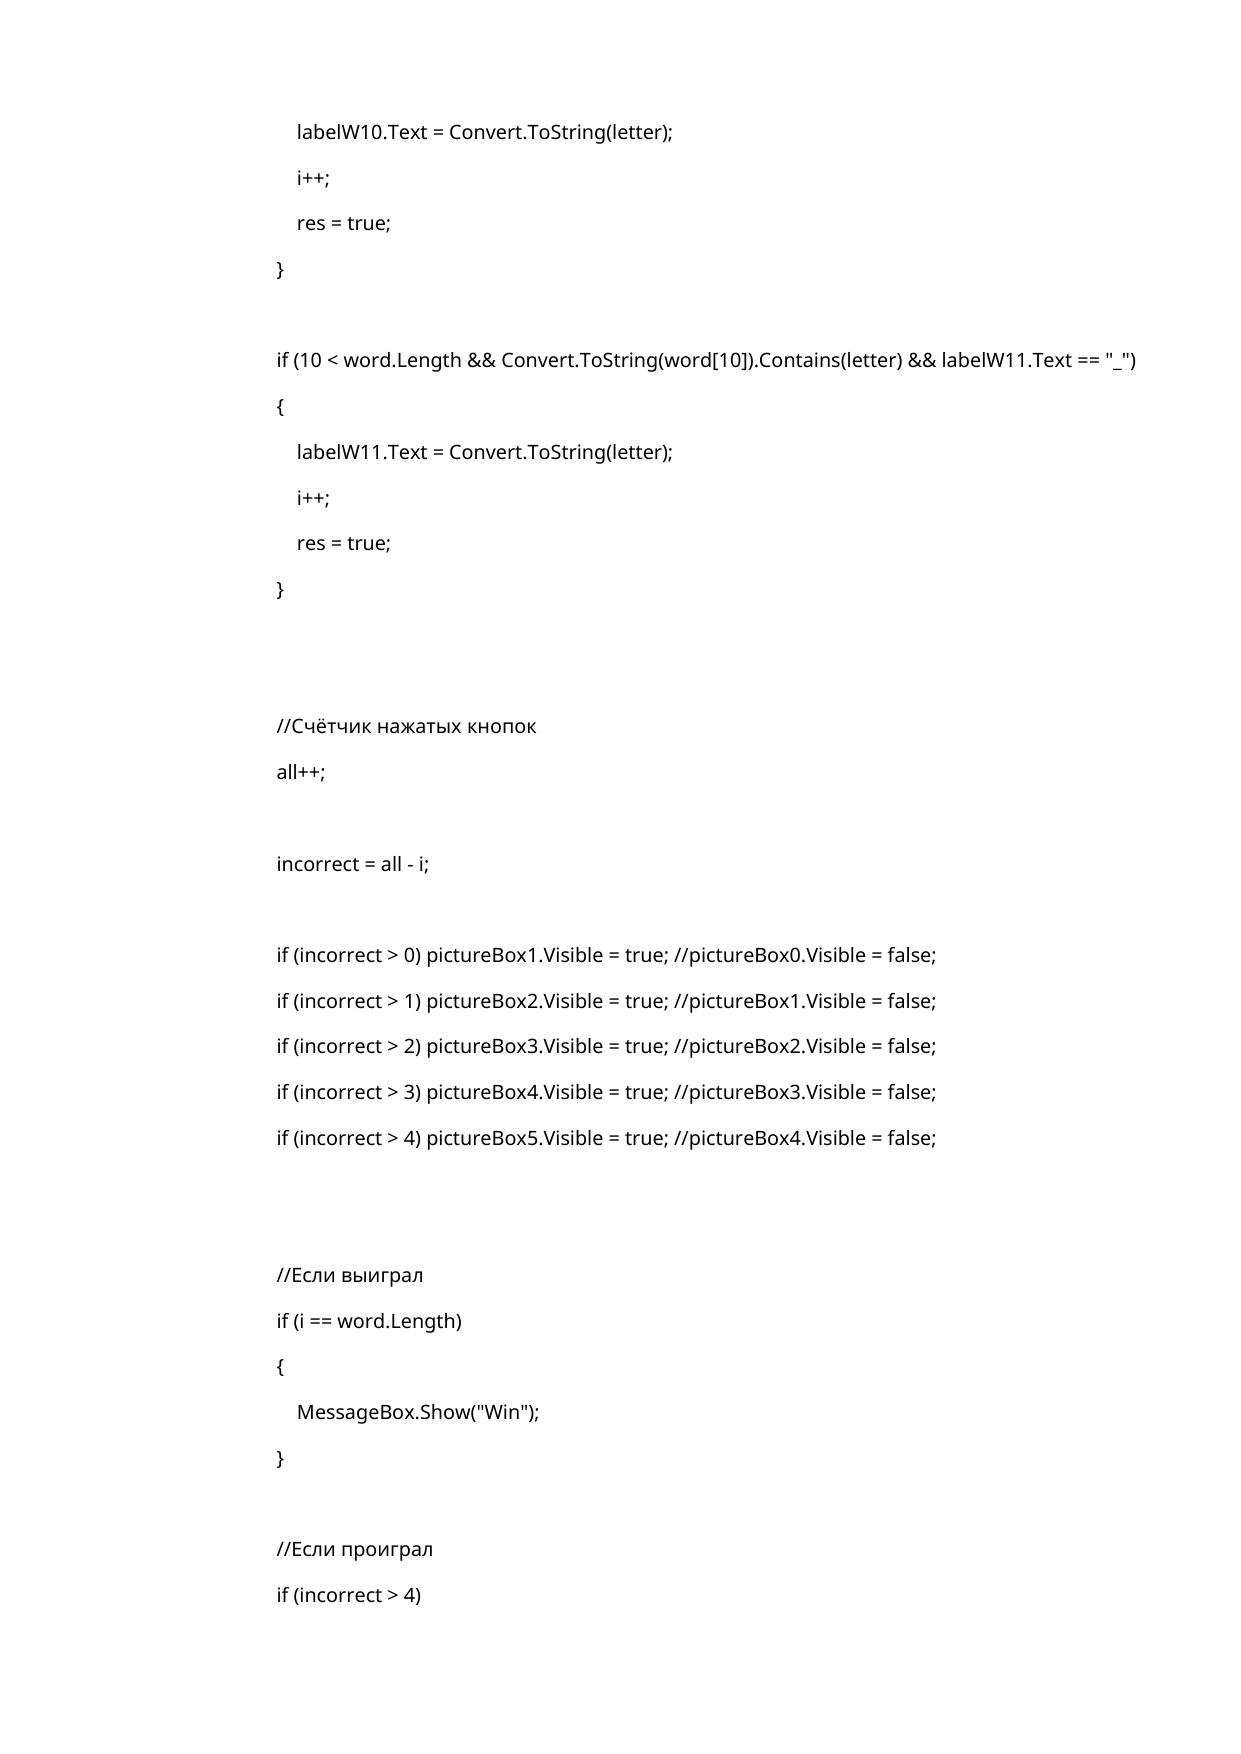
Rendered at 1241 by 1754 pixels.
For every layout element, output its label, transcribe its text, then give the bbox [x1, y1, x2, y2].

text labelW10.Text = Convert.ToString(letter); [215, 118, 1152, 145]
text if (incorrect > 0) pictureBox1.Visible = true; //pictureBox0.Visible = false; [215, 941, 1152, 968]
text } [215, 575, 1152, 602]
text if (incorrect > 2) pictureBox3.Visible = true; //pictureBox2.Visible = false; [215, 1033, 1152, 1060]
text MessageBox.Show("Win"); [215, 1398, 1152, 1426]
text i++; [215, 484, 1152, 511]
text if (incorrect > 4) [215, 1581, 1152, 1608]
text } [215, 1444, 1152, 1471]
text if (10 < word.Length && Convert.ToString(word[10]).Contains(letter) && labelW11.Text == "_") [215, 347, 1152, 374]
text //Если выиграл [215, 1261, 1152, 1288]
text { [215, 392, 1152, 419]
text i++; [215, 164, 1152, 191]
text if (incorrect > 3) pictureBox4.Visible = true; //pictureBox3.Visible = false; [215, 1078, 1152, 1105]
text if (i == word.Length) [215, 1307, 1152, 1334]
text labelW11.Text = Convert.ToString(letter); [215, 438, 1152, 465]
text //Счётчик нажатых кнопок [215, 713, 1152, 739]
text if (incorrect > 4) pictureBox5.Visible = true; //pictureBox4.Visible = false; [215, 1124, 1152, 1151]
text res = true; [215, 209, 1152, 237]
text //Если проиграл [215, 1536, 1152, 1563]
text res = true; [215, 530, 1152, 557]
text if (incorrect > 1) pictureBox2.Visible = true; //pictureBox1.Visible = false; [215, 987, 1152, 1014]
text { [215, 1353, 1152, 1380]
text incorrect = all - i; [215, 850, 1152, 877]
text } [215, 255, 1152, 282]
text all++; [215, 758, 1152, 785]
